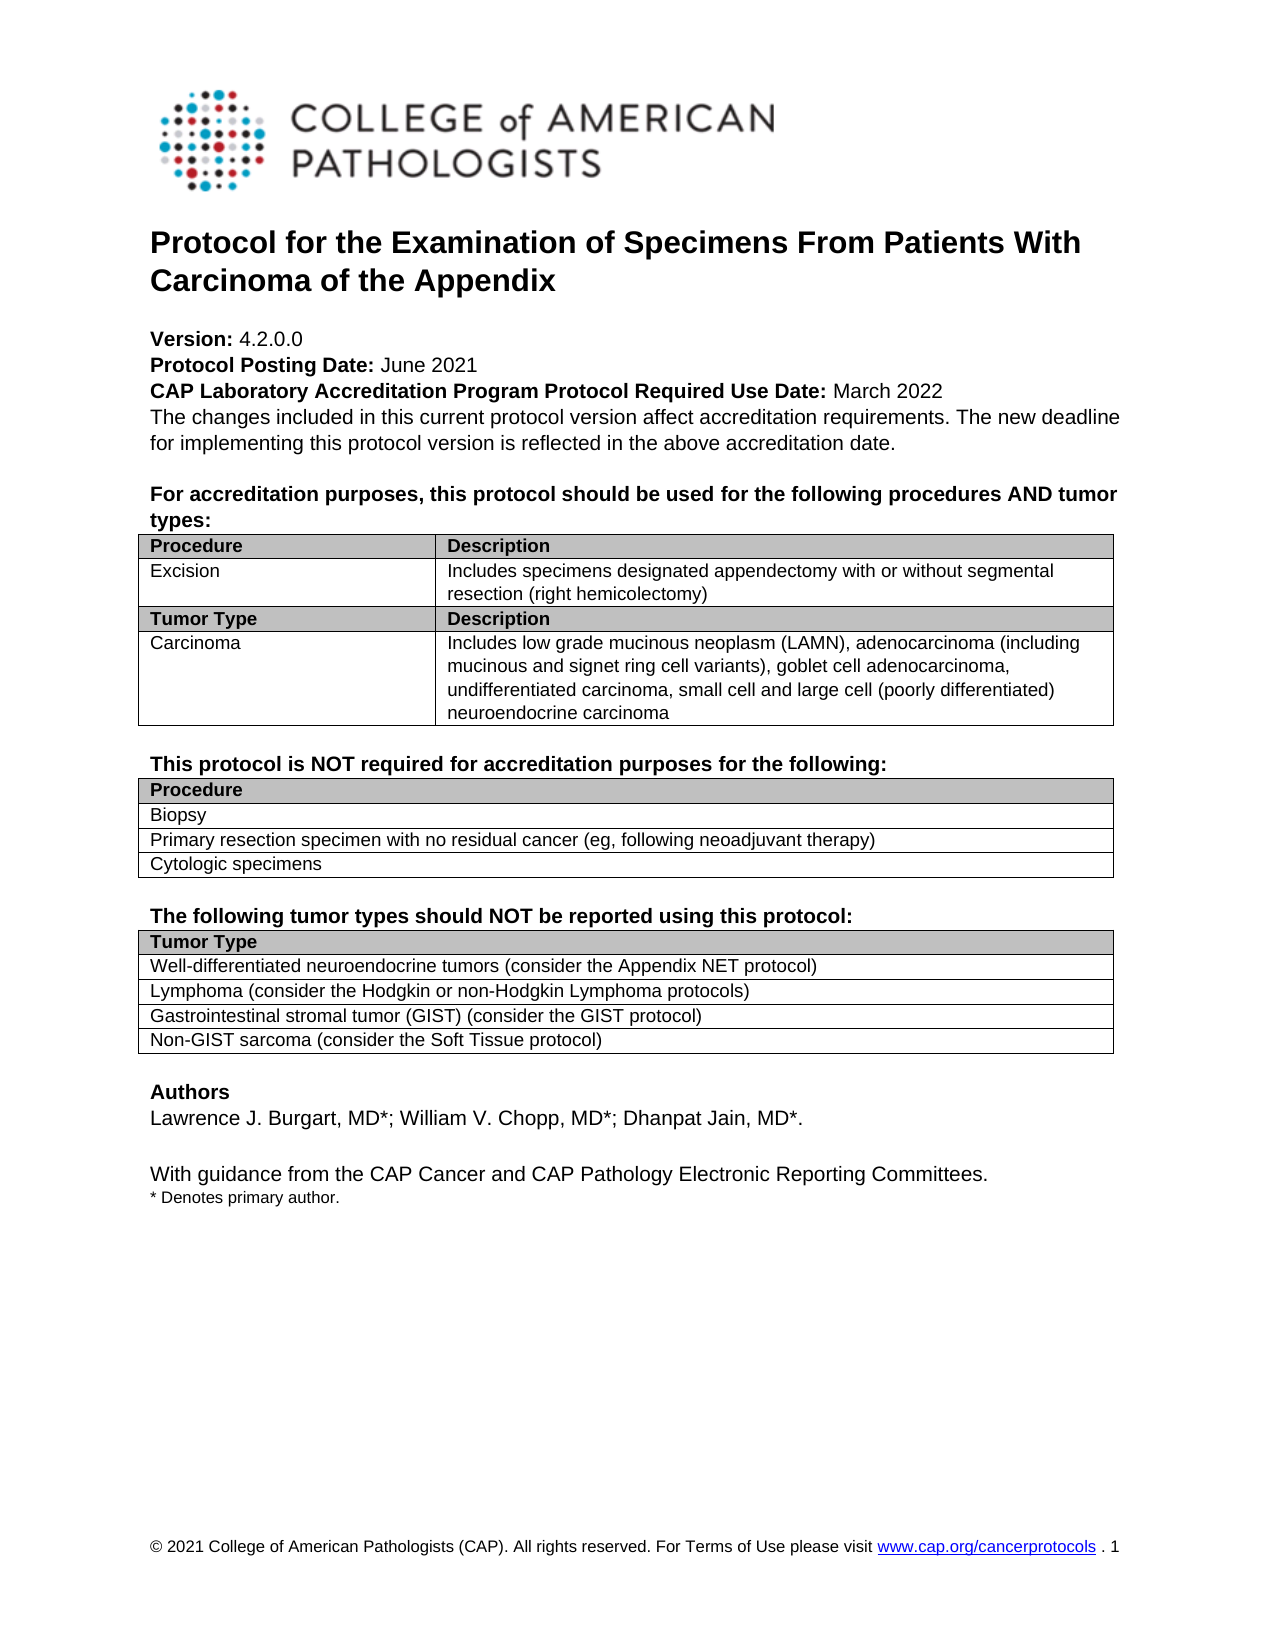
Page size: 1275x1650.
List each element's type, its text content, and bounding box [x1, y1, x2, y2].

table_cell Gastrointestinal stromal tumor (GIST) (consider the GIST protocol) [139, 1005, 1113, 1028]
table_cell Non-GIST sarcoma (consider the Soft Tissue protocol) [139, 1029, 1113, 1053]
table_cell Primary resection specimen with no residual cancer (eg, following neoadjuvant therapy) [139, 829, 1113, 852]
text For accreditation purposes, this protocol should be used for the following procedures AND tumor types: [150, 482, 1125, 532]
table_cell Cytologic specimens [139, 853, 1113, 877]
table_cell Includes specimens designated appendectomy with or without segmental resection (right hemicolectomy) [436, 559, 1113, 606]
table_header Procedure [139, 779, 1113, 803]
text Lawrence J. Burgart, MD*; William V. Chopp, MD*; Dhanpat Jain, MD*. [150, 1106, 1125, 1160]
table_cell Biopsy [139, 804, 1113, 827]
table_cell Includes low grade mucinous neoplasm (LAMN), adenocarcinoma (including mucinous and signet ring cell variants), goblet cell adenocarcinoma, undifferentiated carcinoma, small cell and large cell (poorly differentiated) neuroendocrine carcinoma [436, 632, 1113, 725]
text The changes included in this current protocol version affect accreditation requirements. The new deadline for implementing this protocol version is reflected in the above accreditation date. [150, 404, 1125, 454]
text CAP Laboratory Accreditation Program Protocol Required Use Date: March 2022 [150, 379, 1125, 403]
text Protocol for the Examination of Specimens From Patients With Carcinoma of the Appendix [150, 224, 1125, 298]
table_cell Lymphoma (consider the Hodgkin or non-Hodgkin Lymphoma protocols) [139, 980, 1113, 1003]
table_cell Description [436, 607, 1113, 631]
picture [150, 75, 805, 205]
text This protocol is NOT required for accreditation purposes for the following: [150, 752, 1125, 776]
table_cell Carcinoma [139, 632, 435, 725]
table_header Description [436, 535, 1113, 558]
text Version: 4.2.0.0 [150, 327, 1125, 351]
text Protocol Posting Date: June 2021 [150, 353, 1125, 377]
table_cell Excision [139, 559, 435, 606]
text With guidance from the CAP Cancer and CAP Pathology Electronic Reporting Committees. * Denotes primary author. [150, 1162, 1125, 1207]
table_cell Tumor Type [139, 607, 435, 631]
text Authors [150, 1080, 1125, 1104]
text The following tumor types should NOT be reported using this protocol: [150, 904, 1125, 928]
table_header Tumor Type [139, 931, 1113, 954]
table_cell Well-differentiated neuroendocrine tumors (consider the Appendix NET protocol) [139, 955, 1113, 979]
table_header Procedure [139, 535, 435, 558]
